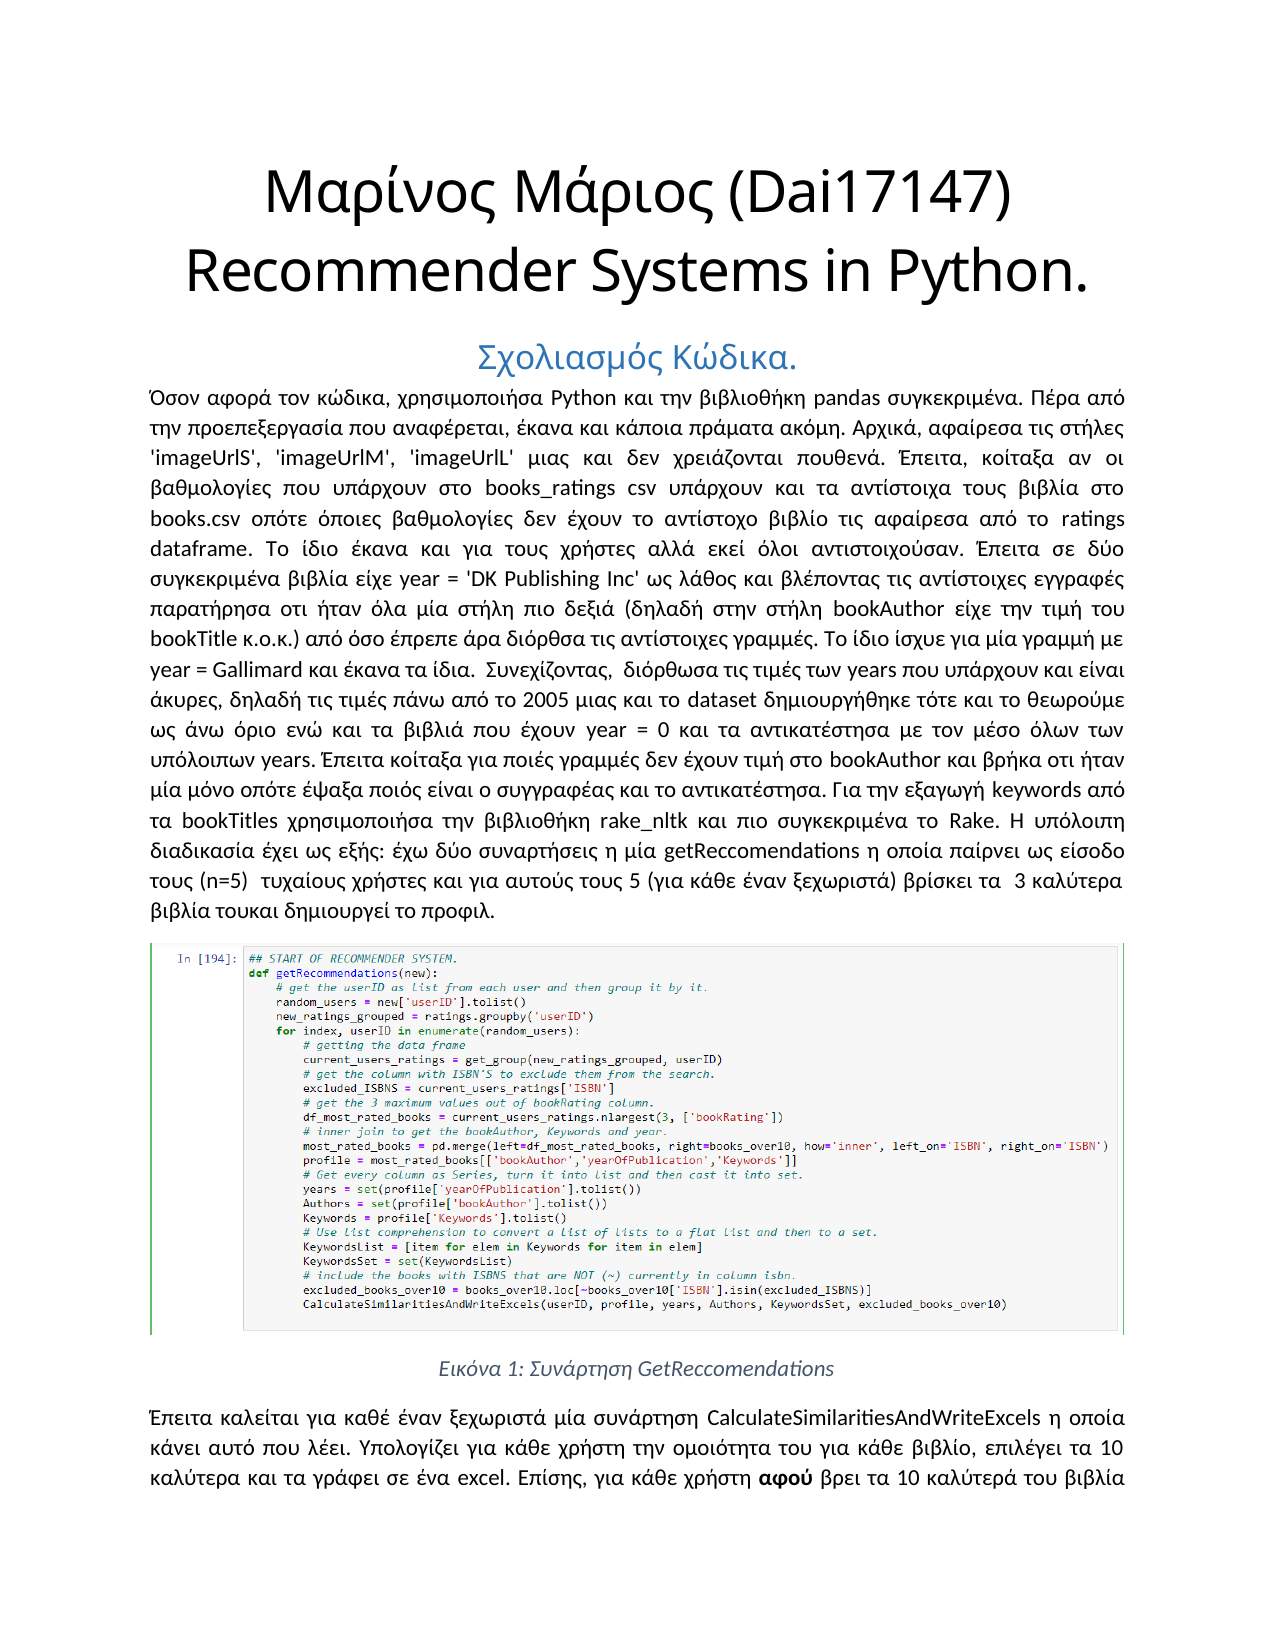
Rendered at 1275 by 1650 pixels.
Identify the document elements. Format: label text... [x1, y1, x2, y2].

subtitle Σχολιασμός Κώδικα. [150, 334, 1125, 379]
title Μαρίνος Μάριος (Dai17147) Recommender Systems in Python. [150, 150, 1125, 309]
picture [150, 943, 1125, 1335]
text Όσον αφορά τον κώδικα, χρησιμοποιήσα Python και την βιβλιοθήκη pandas συγκεκριμένα. Πέρα από την προεπεξεργασία που αναφέρεται, έκανα και κάποια πράματα ακόμη. Αρχικά, αφαίρεσα τις στήλες 'imageUrlS', 'imageUrlM', 'imageUrlL' μιας και δεν χρειάζονται πουθενά. Έπειτα, κοίταξα αν οι βαθμολογίες που υπάρχουν στο books_ratings csv υπάρχουν και τα αντίστοιχα τους βιβλία στο books.csv οπότε όποιες βαθμολογίες δεν έχουν το αντίστοχο βιβλίο τις αφαίρεσα από το ratings dataframe. Το ίδιο έκανα και για τους χρήστες αλλά εκεί όλοι αντιστοιχούσαν. Έπειτα σε δύο συγκεκριμένα βιβλία είχε year = 'DK Publishing Inc' ως λάθος και βλέποντας τις αντίστοιχες εγγραφές παρατήρησα οτι ήταν όλα μία στήλη πιο δεξιά (δηλαδή στην στήλη bookAuthor είχε την τιμή του bookTitle κ.ο.κ.) από όσο έπρεπε άρα διόρθσα τις αντίστοιχες γραμμές. Το ίδιο ίσχυε για μία γραμμή με year = Gallimard και έκανα τα ίδια. Συνεχίζοντας, διόρθωσα τις τιμές των years που υπάρχουν και είναι άκυρες, δηλαδή τις τιμές πάνω από το 2005 μιας και το dataset δημιουργήθηκε τότε και το θεωρούμε ως άνω όριο ενώ και τα βιβλιά που έχουν year = 0 και τα αντικατέστησα με τον μέσο όλων των υπόλοιπων years. Έπειτα κοίταξα για ποιές γραμμές δεν έχουν τιμή στο bookAuthor και βρήκα οτι ήταν μία μόνο οπότε έψαξα ποιός είναι ο συγγραφέας και το αντικατέστησα. Για την εξαγωγή keywords από τα bookTitles χρησιμοποιήσα την βιβλιοθήκη rake_nltk και πιο συγκεκριμένα το Rake. Η υπόλοιπη διαδικασία έχει ως εξής: έχω δύο συναρτήσεις η μία getReccomendations η οποία παίρνει ως είσοδο τους (n=5) τυχαίους χρήστες και για αυτούς τους 5 (για κάθε έναν ξεχωριστά) βρίσκει τα 3 καλύτερα βιβλία τουκαι δημιουργεί το προφιλ. [150, 383, 1125, 924]
text Εικόνα 1: Συνάρτηση GetReccomendations [150, 1354, 1125, 1382]
